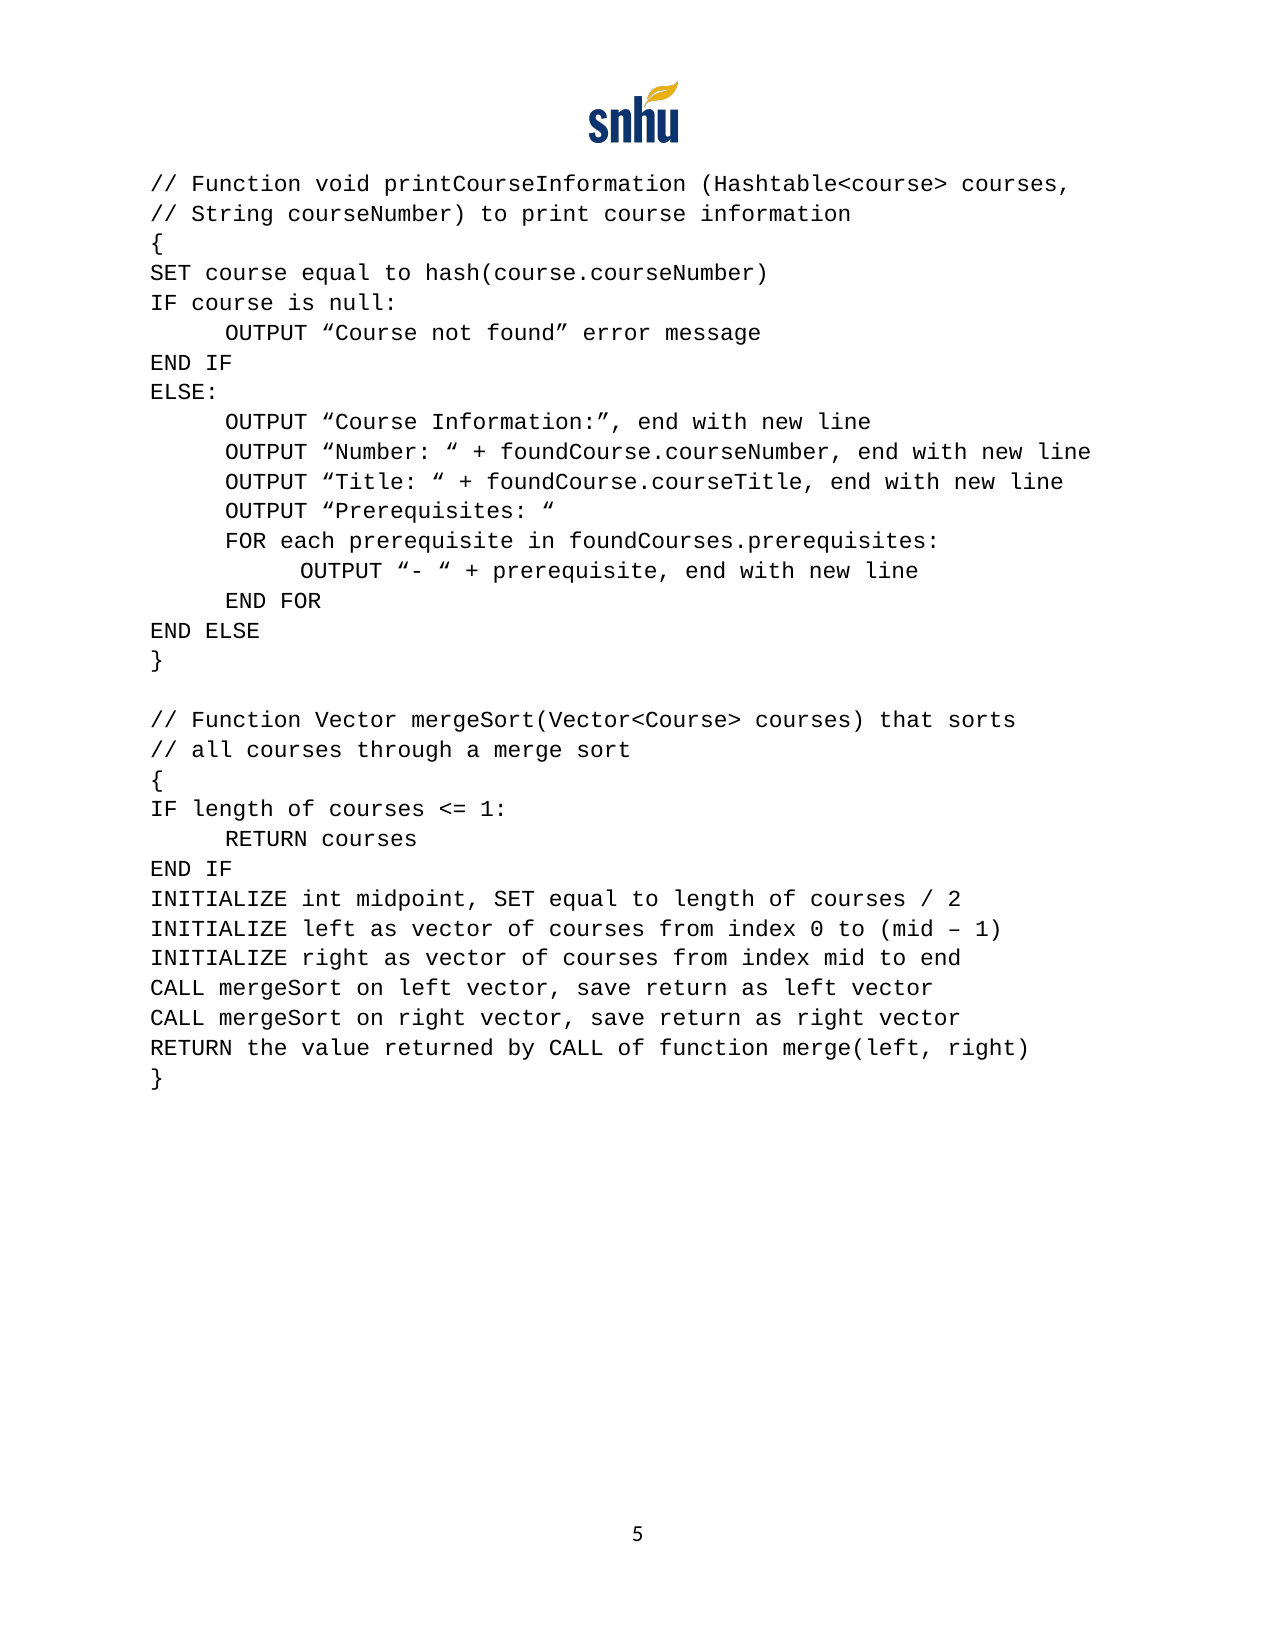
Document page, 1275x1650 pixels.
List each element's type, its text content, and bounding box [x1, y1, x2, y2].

text INITIALIZE int midpoint, SET equal to length of courses / 2 [150, 887, 1125, 913]
text OUTPUT “Prerequisites: “ [150, 500, 1125, 526]
text END FOR [150, 589, 1125, 615]
text // Function Vector mergeSort(Vector<Course> courses) that sorts [150, 708, 1125, 734]
text IF length of courses <= 1: [150, 798, 1125, 824]
text // String courseNumber) to print course information [150, 202, 1125, 228]
text OUTPUT “Title: “ + foundCourse.courseTitle, end with new line [150, 470, 1125, 496]
text OUTPUT “Course Information:”, end with new line [150, 410, 1125, 436]
text INITIALIZE left as vector of courses from index 0 to (mid – 1) [150, 917, 1125, 943]
text } [150, 1066, 1125, 1092]
text RETURN the value returned by CALL of function merge(left, right) [150, 1036, 1125, 1062]
text END IF [150, 351, 1125, 377]
text OUTPUT “- “ + prerequisite, end with new line [150, 559, 1125, 585]
text // Function void printCourseInformation (Hashtable<course> courses, [150, 172, 1125, 198]
text } [150, 649, 1125, 675]
text CALL mergeSort on left vector, save return as left vector [150, 976, 1125, 1002]
text // all courses through a merge sort [150, 738, 1125, 764]
text END IF [150, 857, 1125, 883]
text { [150, 768, 1125, 794]
text IF course is null: [150, 291, 1125, 317]
text { [150, 232, 1125, 258]
text FOR each prerequisite in foundCourses.prerequisites: [150, 529, 1125, 556]
picture [568, 75, 707, 152]
text INITIALIZE right as vector of courses from index mid to end [150, 947, 1125, 973]
text OUTPUT “Number: “ + foundCourse.courseNumber, end with new line [150, 440, 1125, 466]
text END ELSE [150, 619, 1125, 645]
text RETURN courses [150, 827, 1125, 853]
text CALL mergeSort on right vector, save return as right vector [150, 1006, 1125, 1032]
text ELSE: [150, 381, 1125, 407]
text SET course equal to hash(course.courseNumber) [150, 261, 1125, 287]
text OUTPUT “Course not found” error message [150, 321, 1125, 347]
